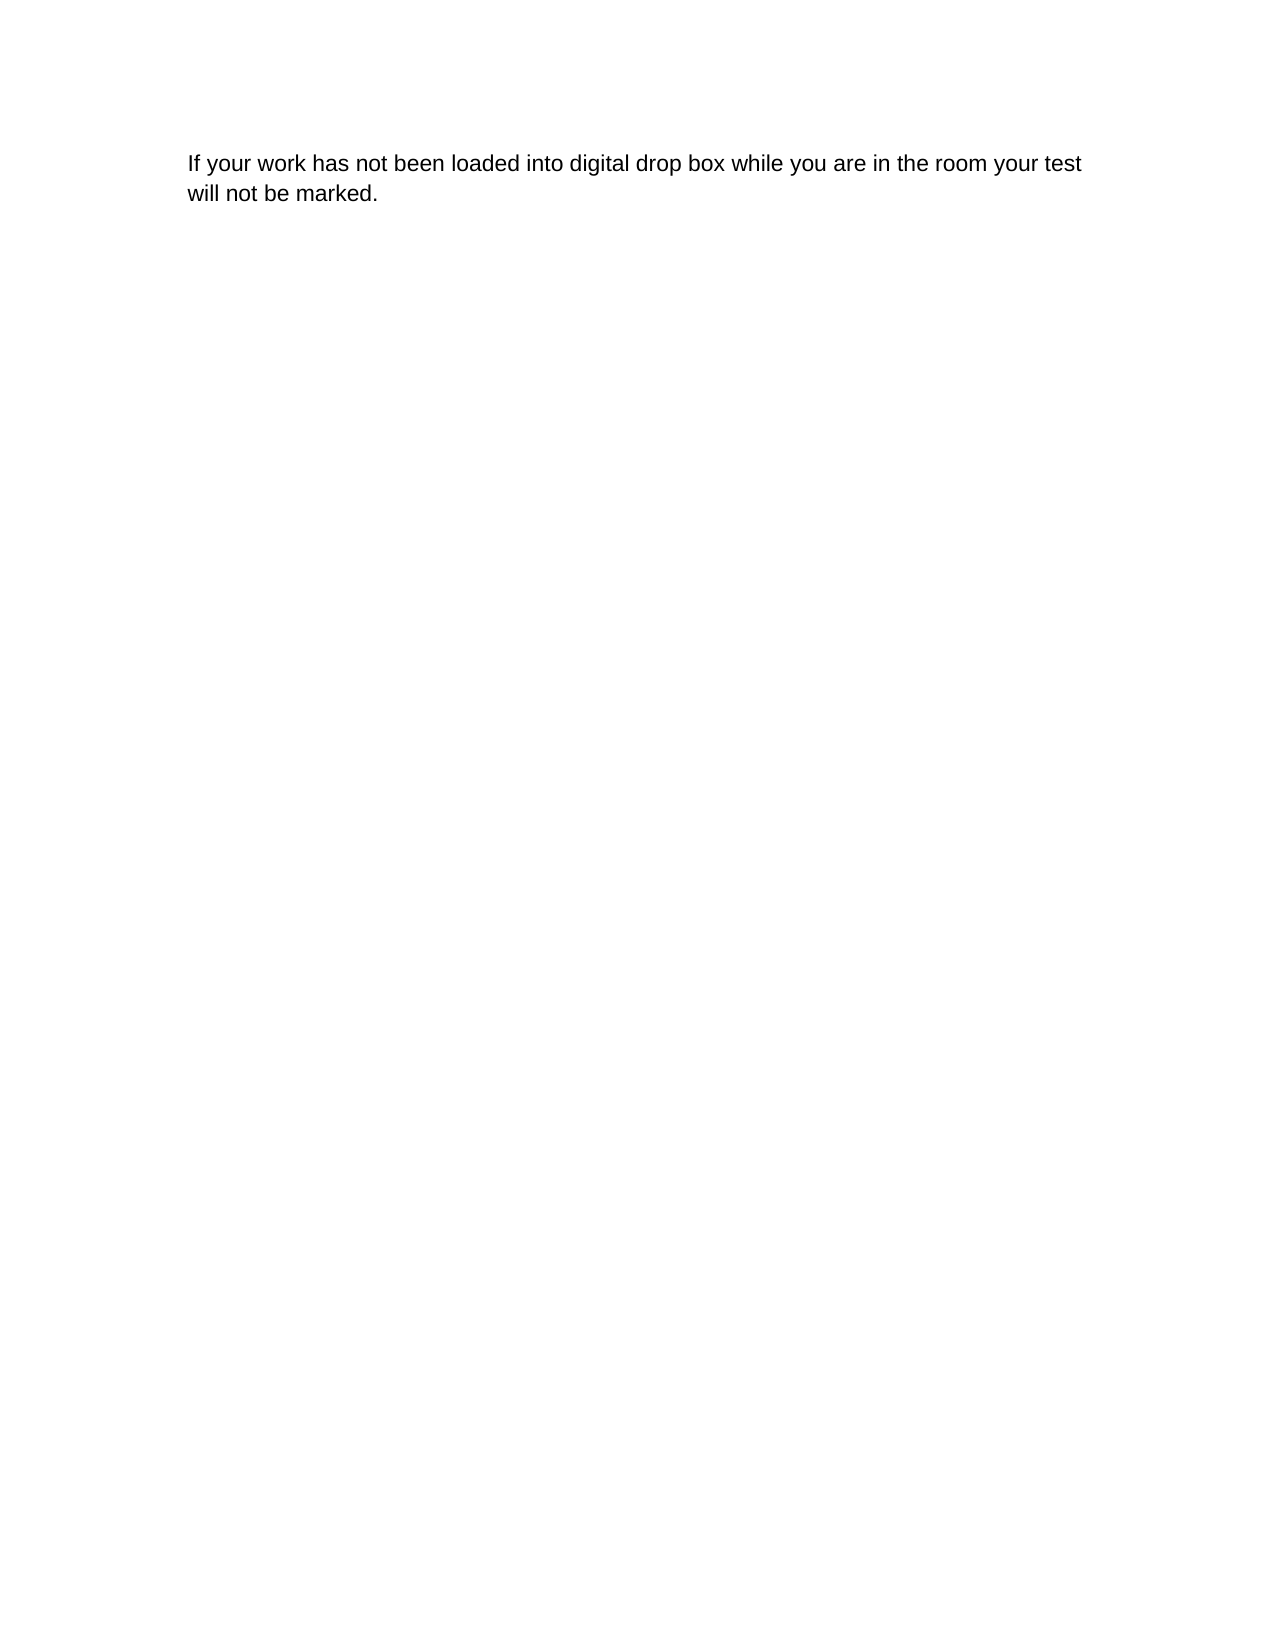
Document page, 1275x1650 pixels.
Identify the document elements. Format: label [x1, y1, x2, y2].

text [187, 150, 1087, 237]
